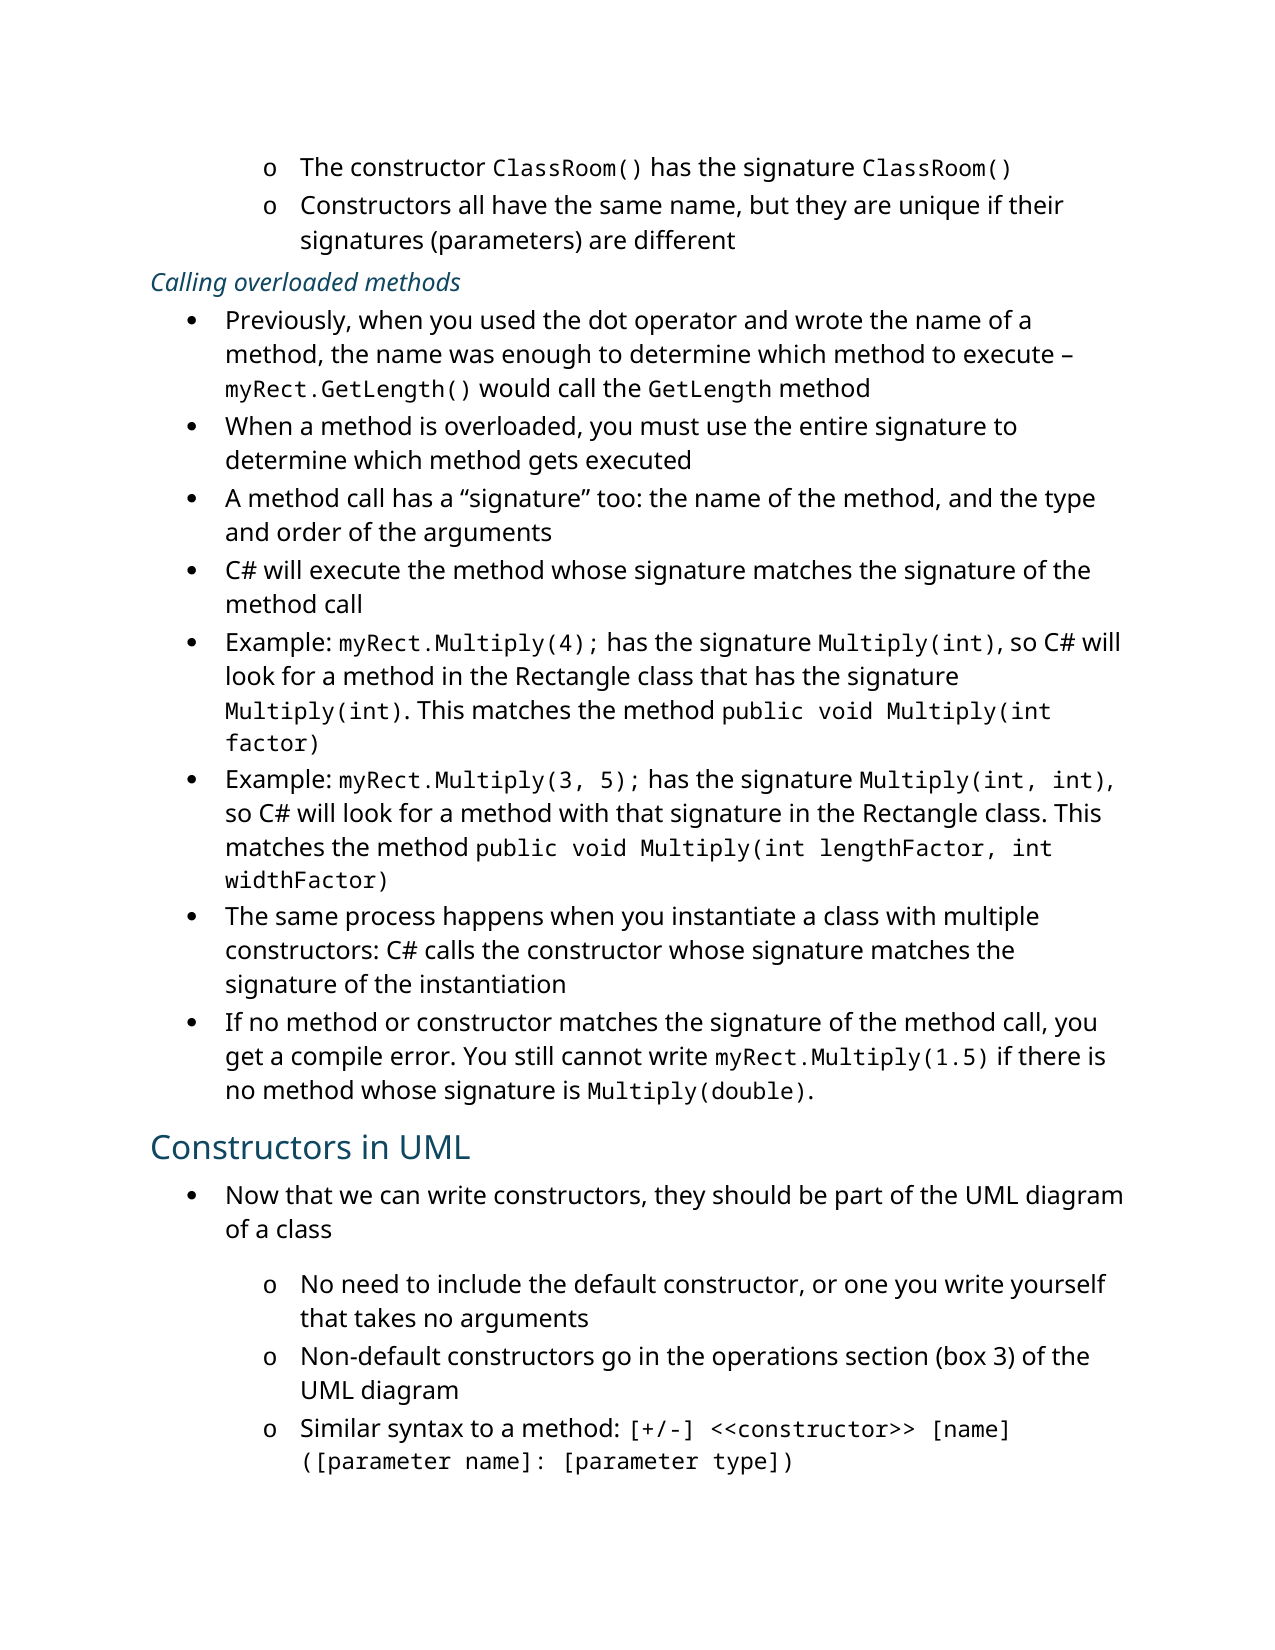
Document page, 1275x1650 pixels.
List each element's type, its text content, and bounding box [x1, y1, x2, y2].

list The constructor ClassRoom() has the signature ClassRoom() [262, 150, 1125, 184]
list Now that we can write constructors, they should be part of the UML diagram of a class [187, 1177, 1125, 1246]
list Constructors all have the same name, but they are unique if their signatures (parameters) are different [262, 188, 1125, 256]
list Example: myRect.Multiply(3, 5); has the signature Multiply(int, int), so C# will look for a method with that signature in the Rectangle class. This matches the method public void Multiply(int lengthFactor, int widthFactor) [187, 762, 1125, 895]
list The same process happens when you instantiate a class with multiple constructors: C# calls the constructor whose signature matches the signature of the instantiation [187, 899, 1125, 1001]
list C# will execute the method whose signature matches the signature of the method call [187, 553, 1125, 621]
list If no method or constructor matches the signature of the method call, you get a compile error. You still cannot write myRect.Multiply(1.5) if there is no method whose signature is Multiply(double). [187, 1005, 1125, 1107]
list Previously, when you used the dot operator and wrote the name of a method, the name was enough to determine which method to execute – myRect.GetLength() would call the GetLength method [187, 303, 1125, 405]
list A method call has a “signature” too: the name of the method, and the type and order of the arguments [187, 481, 1125, 549]
list No need to include the default constructor, or one you write yourself that takes no arguments [262, 1266, 1125, 1335]
list Example: myRect.Multiply(4); has the signature Multiply(int), so C# will look for a method in the Rectangle class that has the signature Multiply(int). This matches the method public void Multiply(int factor) [187, 624, 1125, 758]
list When a method is overloaded, you must use the entire signature to determine which method gets executed [187, 409, 1125, 477]
subtitle Constructors in UML [150, 1124, 1125, 1169]
subtitle Calling overloaded methods [150, 265, 1125, 299]
list Non-default constructors go in the operations section (box 3) of the UML diagram [262, 1338, 1125, 1407]
list Similar syntax to a method: [+/-] <<constructor>> [name]([parameter name]: [parameter type]) [262, 1411, 1125, 1476]
